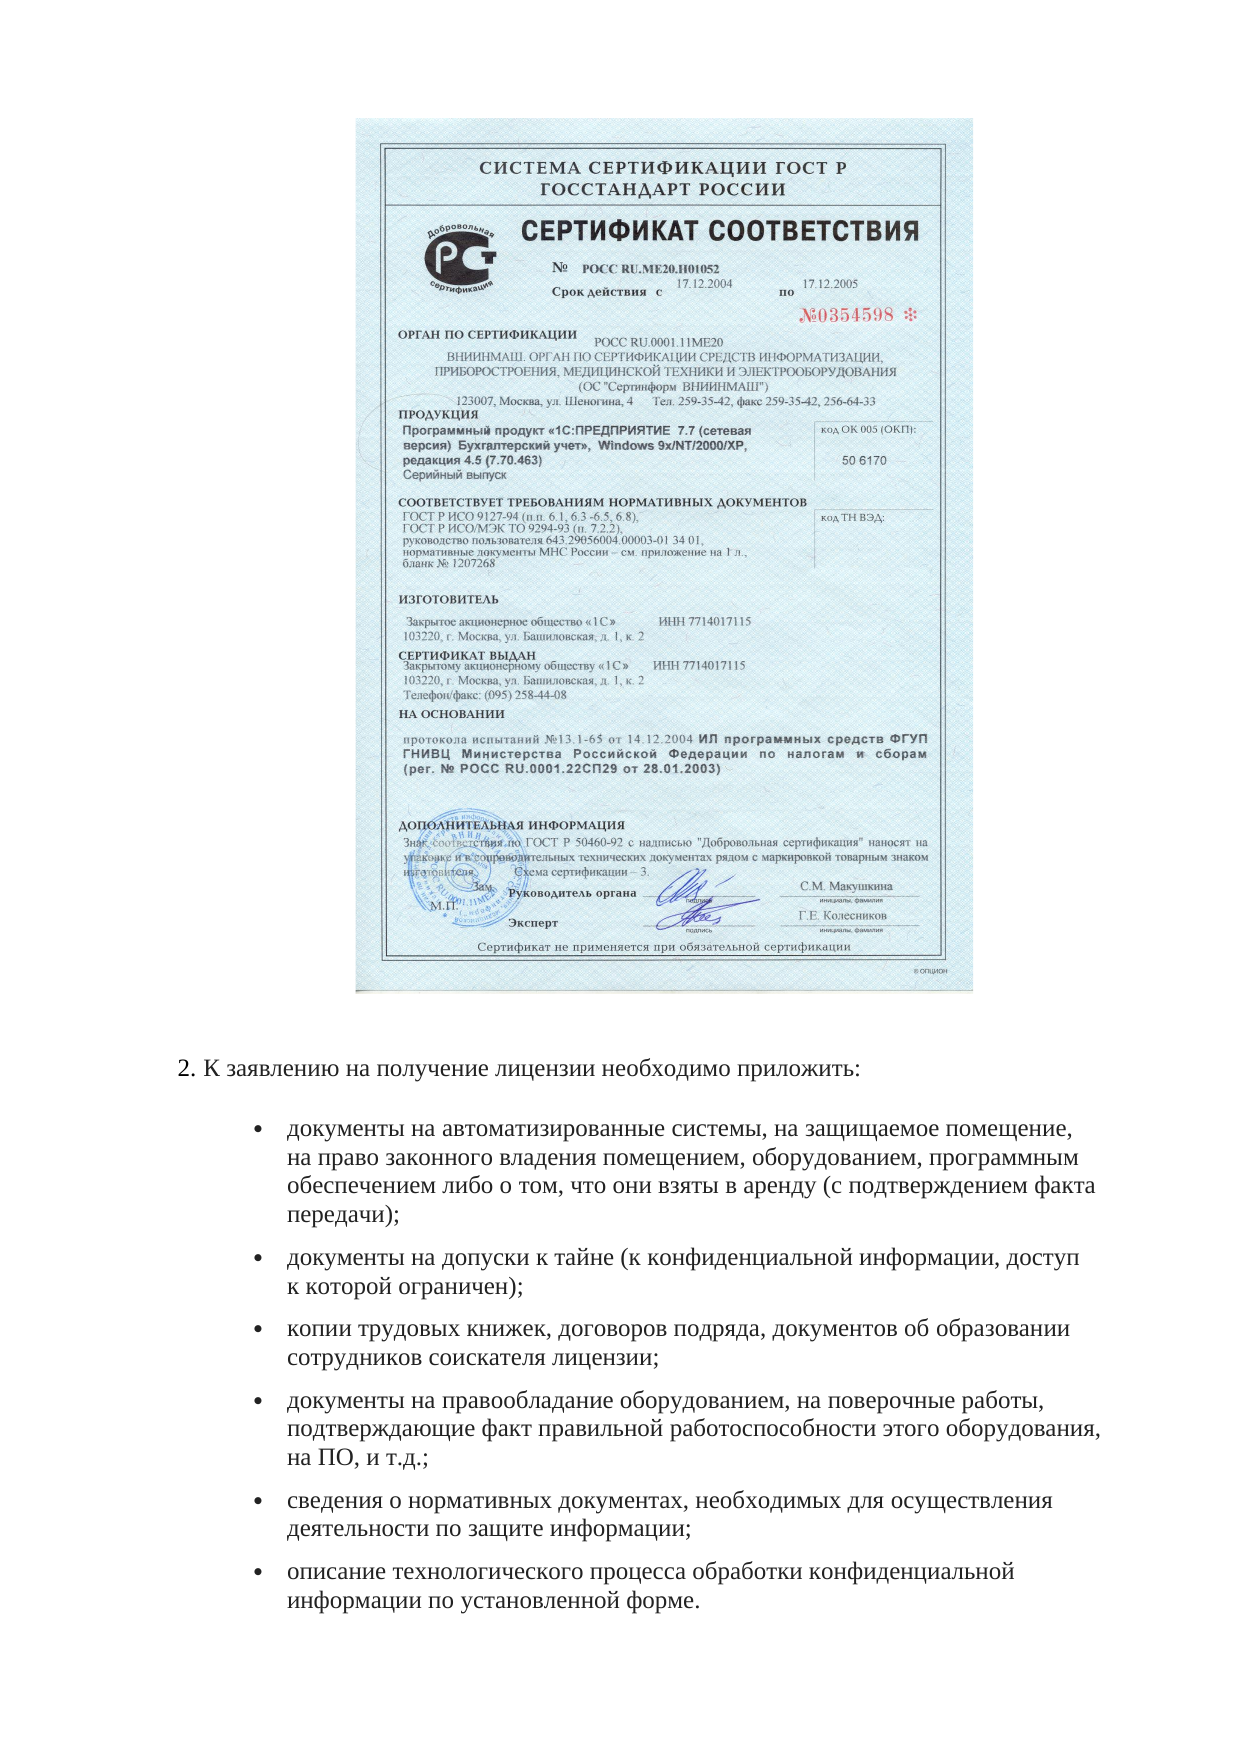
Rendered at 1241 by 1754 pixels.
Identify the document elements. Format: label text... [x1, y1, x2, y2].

list описание технологического процесса обработки конфиденциальной информации по установленной форме. [254, 1556, 1152, 1614]
list копии трудовых книжек, договоров подряда, документов об образовании сотрудников соискателя лицензии; [254, 1313, 1152, 1371]
list документы на допуски к тайне (к конфиденциальной информации, доступ к которой ограничен); [254, 1242, 1152, 1299]
picture [355, 118, 974, 994]
text 2. К заявлению на получение лицензии необходимо приложить: [177, 1053, 1152, 1082]
list документы на правообладание оборудованием, на поверочные работы, подтверждающие факт правильной работоспособности этого оборудования, на ПО, и т.д.; [254, 1385, 1152, 1471]
list документы на автоматизированные системы, на защищаемое помещение, на право законного владения помещением, оборудованием, программным обеспечением либо о том, что они взяты в аренду (с подтверждением факта передачи); [254, 1113, 1152, 1228]
list сведения о нормативных документах, необходимых для осуществления деятельности по защите информации; [254, 1485, 1152, 1542]
